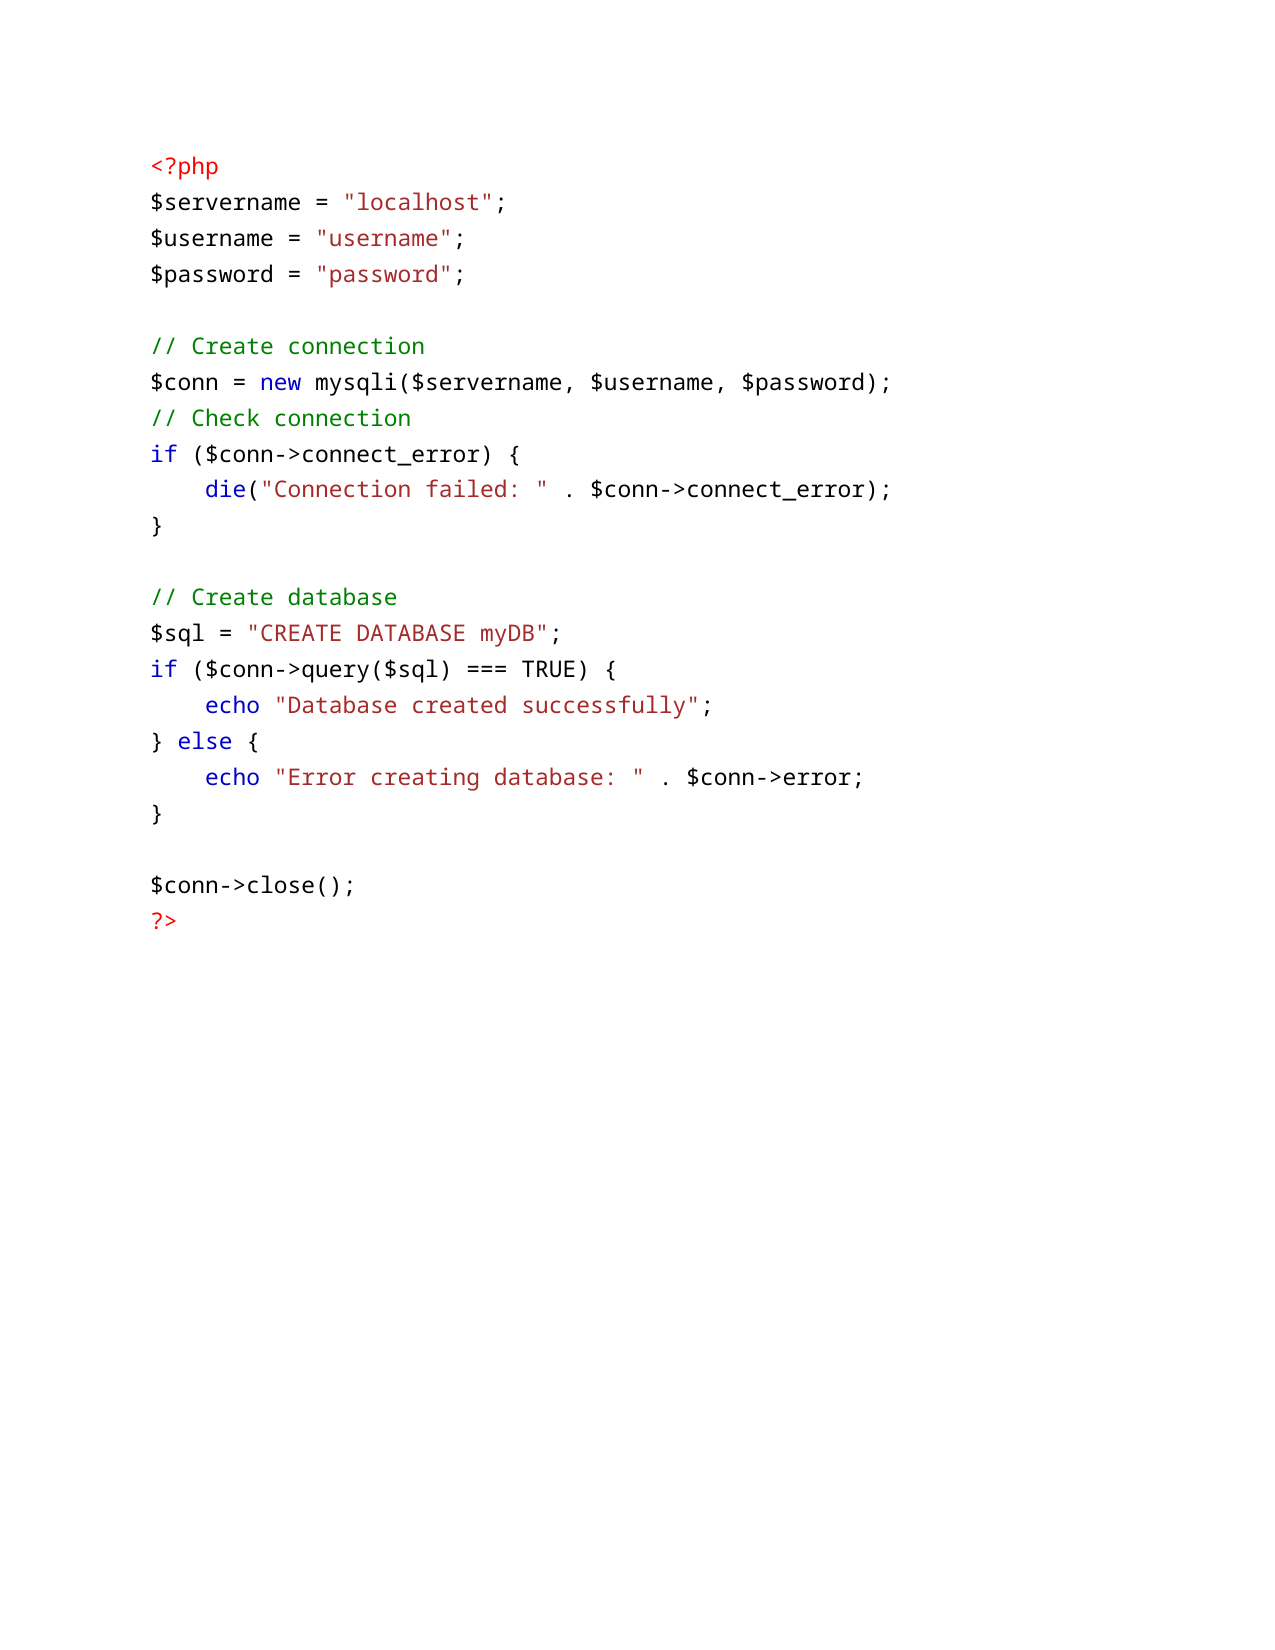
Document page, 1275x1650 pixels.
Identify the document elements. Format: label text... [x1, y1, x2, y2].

text <?php $servername = "localhost"; $username = "username"; $password = "password"; // Create connection $conn = new mysqli($servername, $username, $password); // Check connection if ($conn->connect_error) { die("Connection failed: " . $conn->connect_error); } // Create database $sql = "CREATE DATABASE myDB"; if ($conn->query($sql) === TRUE) { echo "Database created successfully"; } else { echo "Error creating database: " . $conn->error; } $conn->close(); ?> [150, 150, 1125, 936]
